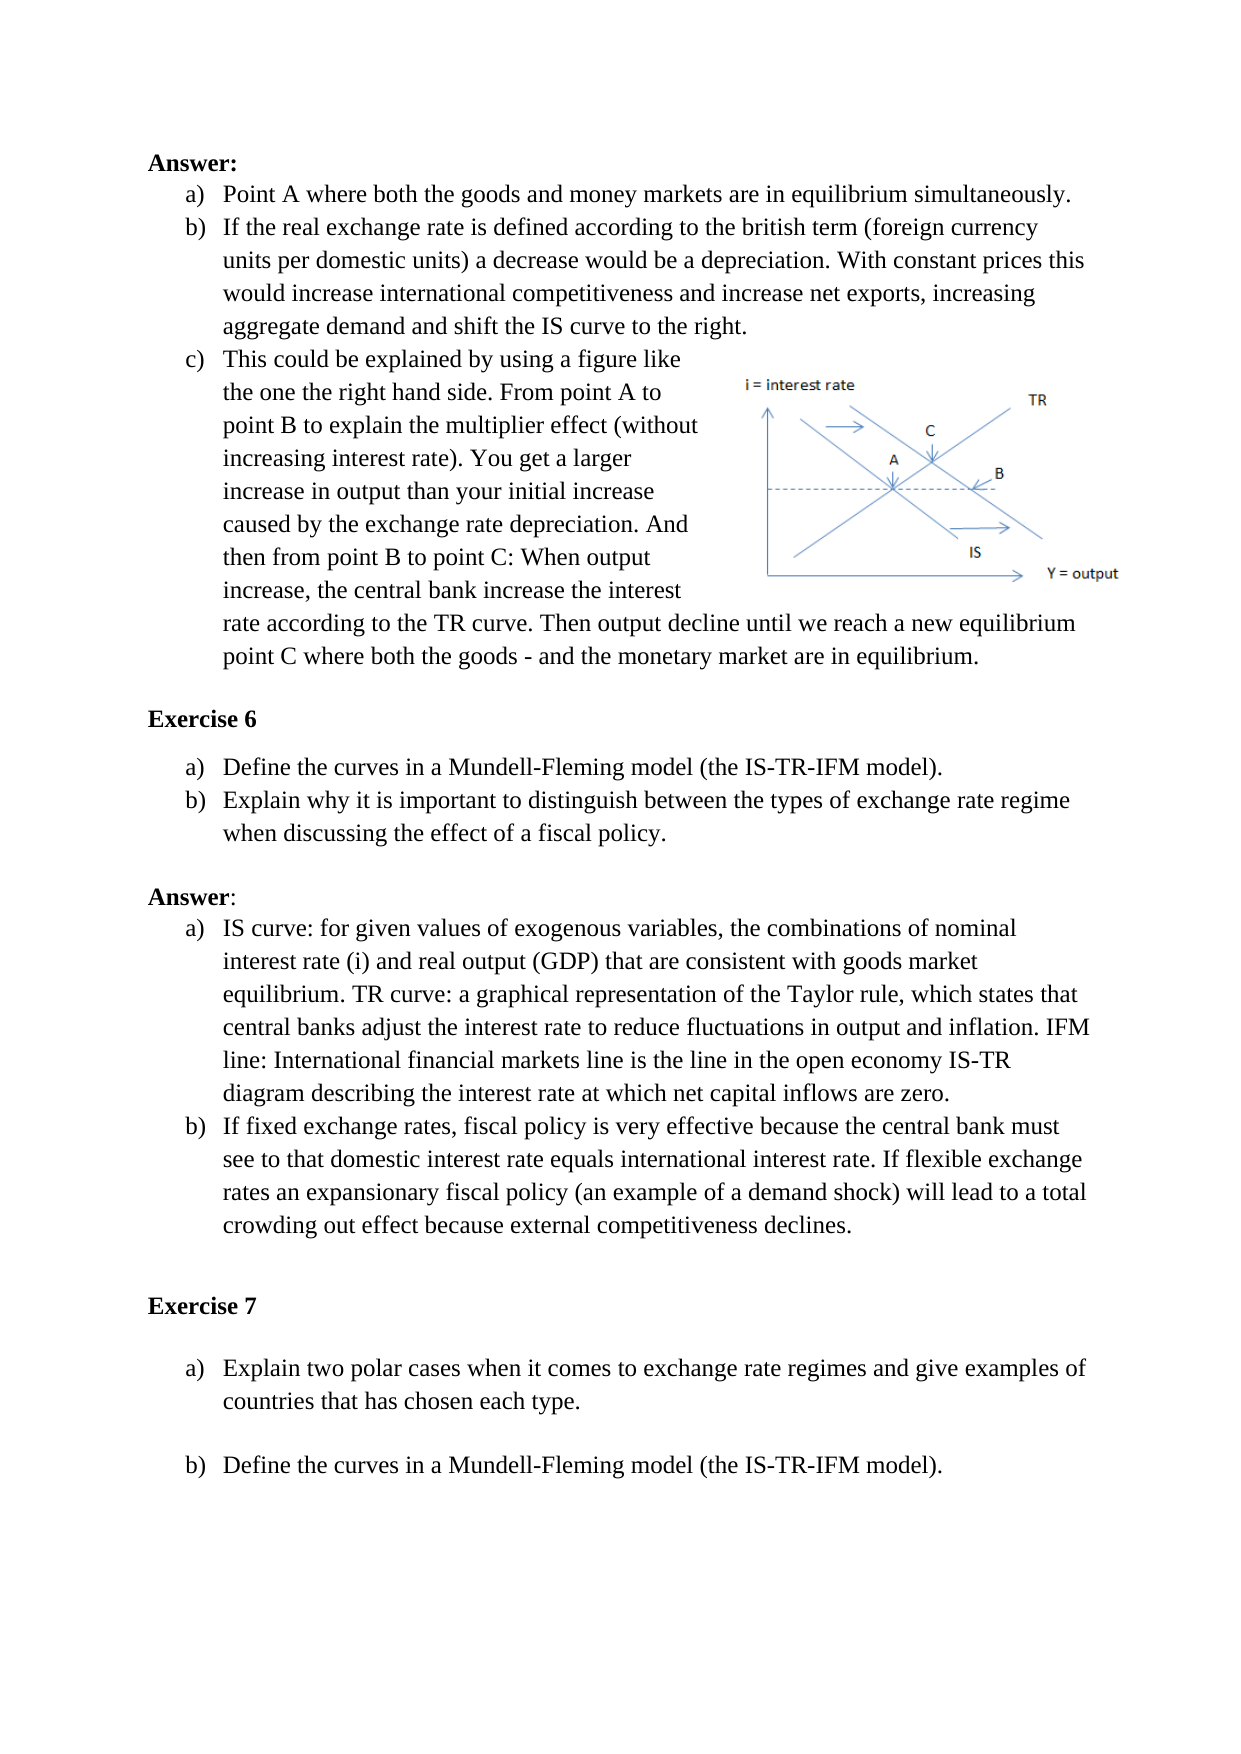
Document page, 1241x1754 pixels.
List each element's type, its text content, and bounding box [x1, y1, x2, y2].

text Exercise 6 [148, 704, 1093, 733]
text Answer: [148, 882, 1093, 911]
text Answer: [148, 148, 1093, 176]
list IS curve: for given values of exogenous variables, the combinations of nominal interest rate (i) and real output (GDP) that are consistent with goods market equilibrium. TR curve: a graphical representation of the Taylor rule, which states that central banks adjust the interest rate to reduce fluctuations in output and inflation. IFM line: International financial markets line is the line in the open economy IS-TR diagram describing the interest rate at which net capital inflows are zero. [185, 913, 1093, 1107]
list If fixed exchange rates, fiscal policy is very effective because the central bank must see to that domestic interest rate equals international interest rate. If flexible exchange rates an expansionary fiscal policy (an example of a demand shock) will lead to a total crowding out effect because external competitiveness declines. [185, 1111, 1093, 1239]
list Point A where both the goods and money markets are in equilibrium simultaneously. [185, 179, 1093, 207]
list Define the curves in a Mundell-Fleming model (the IS-TR-IFM model). [185, 1450, 1093, 1479]
text Exercise 7 [148, 1291, 1093, 1320]
picture [733, 366, 1143, 604]
list Explain why it is important to distinguish between the types of exchange rate regime when discussing the effect of a fiscal policy. [185, 785, 1093, 847]
list Define the curves in a Mundell-Fleming model (the IS-TR-IFM model). [185, 752, 1093, 781]
list Explain two polar cases when it comes to exchange rate regimes and give examples of countries that has chosen each type. [185, 1353, 1093, 1415]
list If the real exchange rate is defined according to the british term (foreign currency units per domestic units) a decrease would be a depreciation. With constant prices this would increase international competitiveness and increase net exports, increasing aggregate demand and shift the IS curve to the right. [185, 212, 1093, 339]
